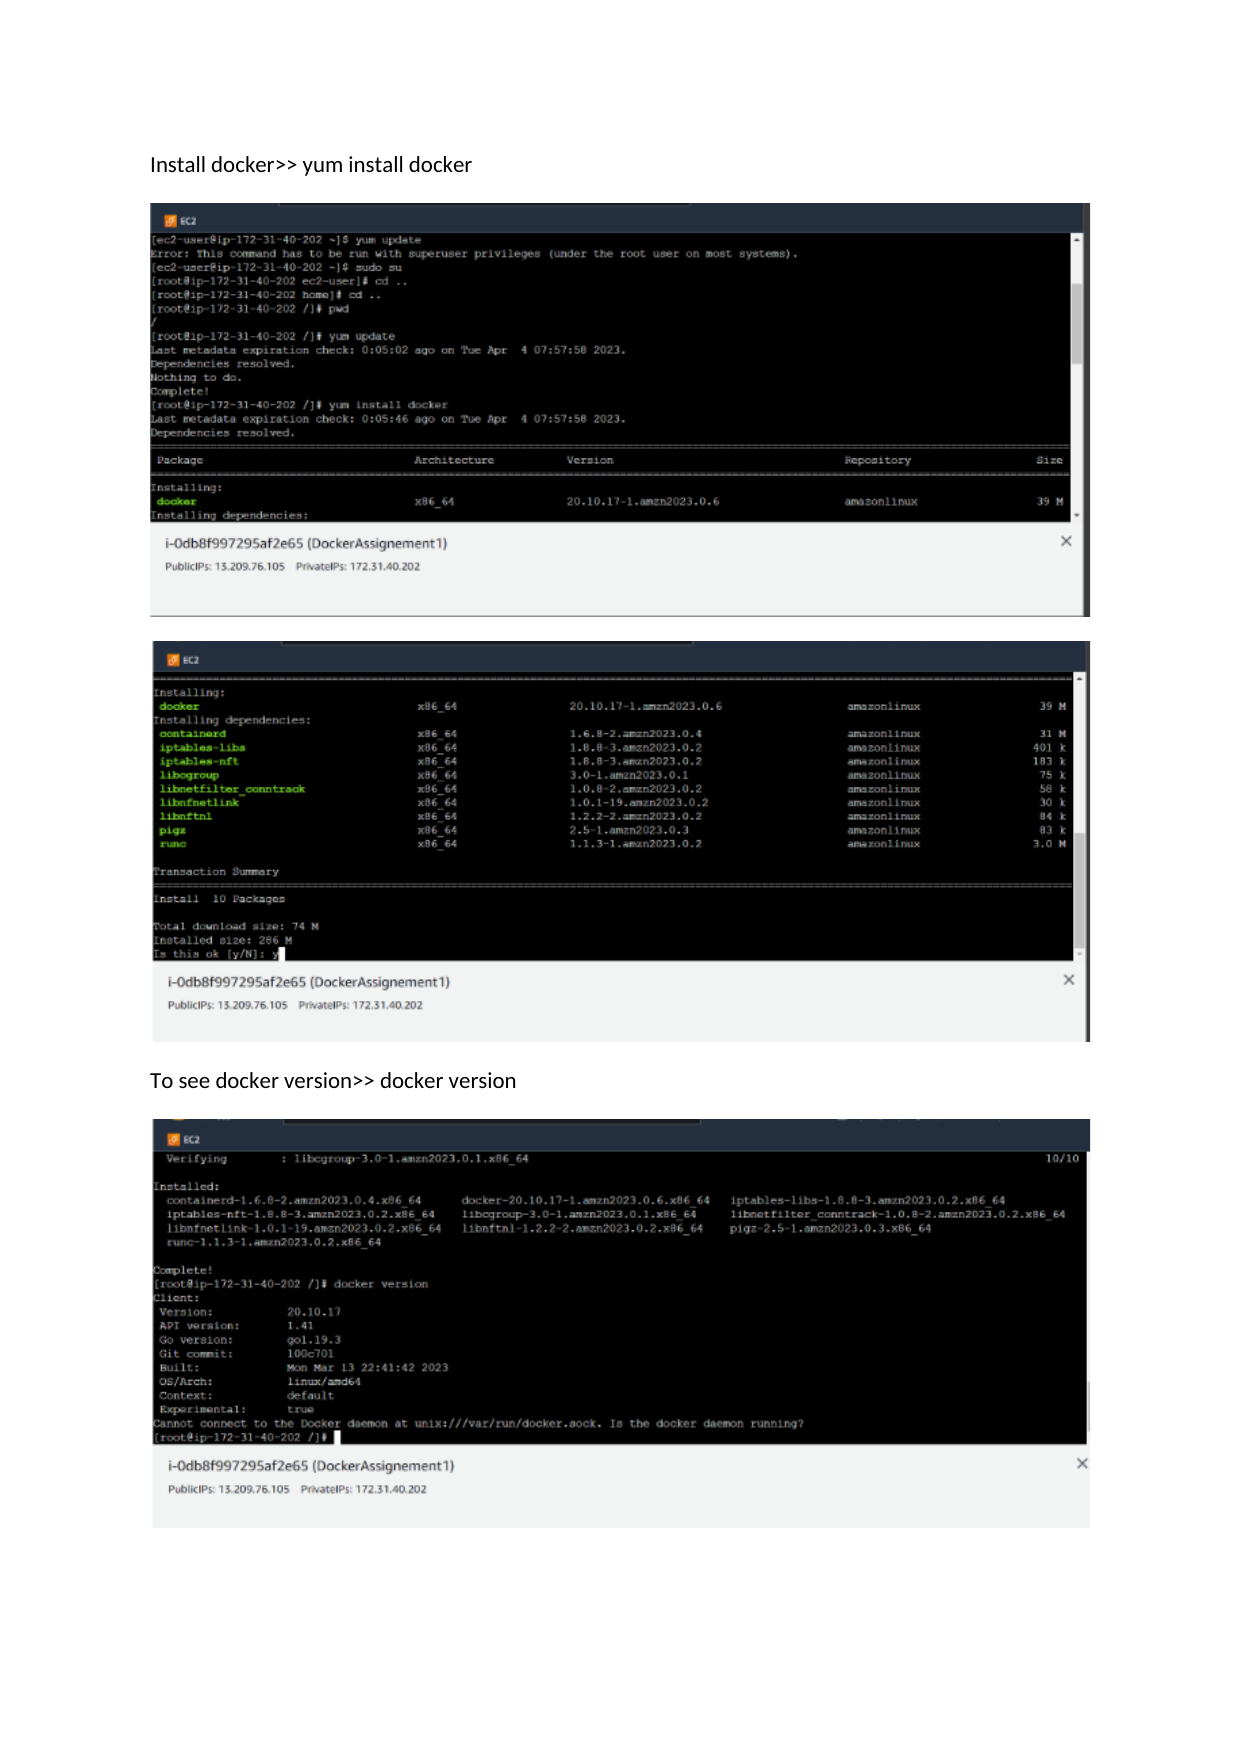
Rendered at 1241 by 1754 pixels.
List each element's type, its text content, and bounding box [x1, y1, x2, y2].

text To see docker version>> docker version [150, 1066, 1090, 1094]
picture [150, 641, 1091, 1042]
text Install docker>> yum install docker [150, 150, 1090, 178]
picture [150, 203, 1091, 617]
picture [150, 1119, 1091, 1528]
